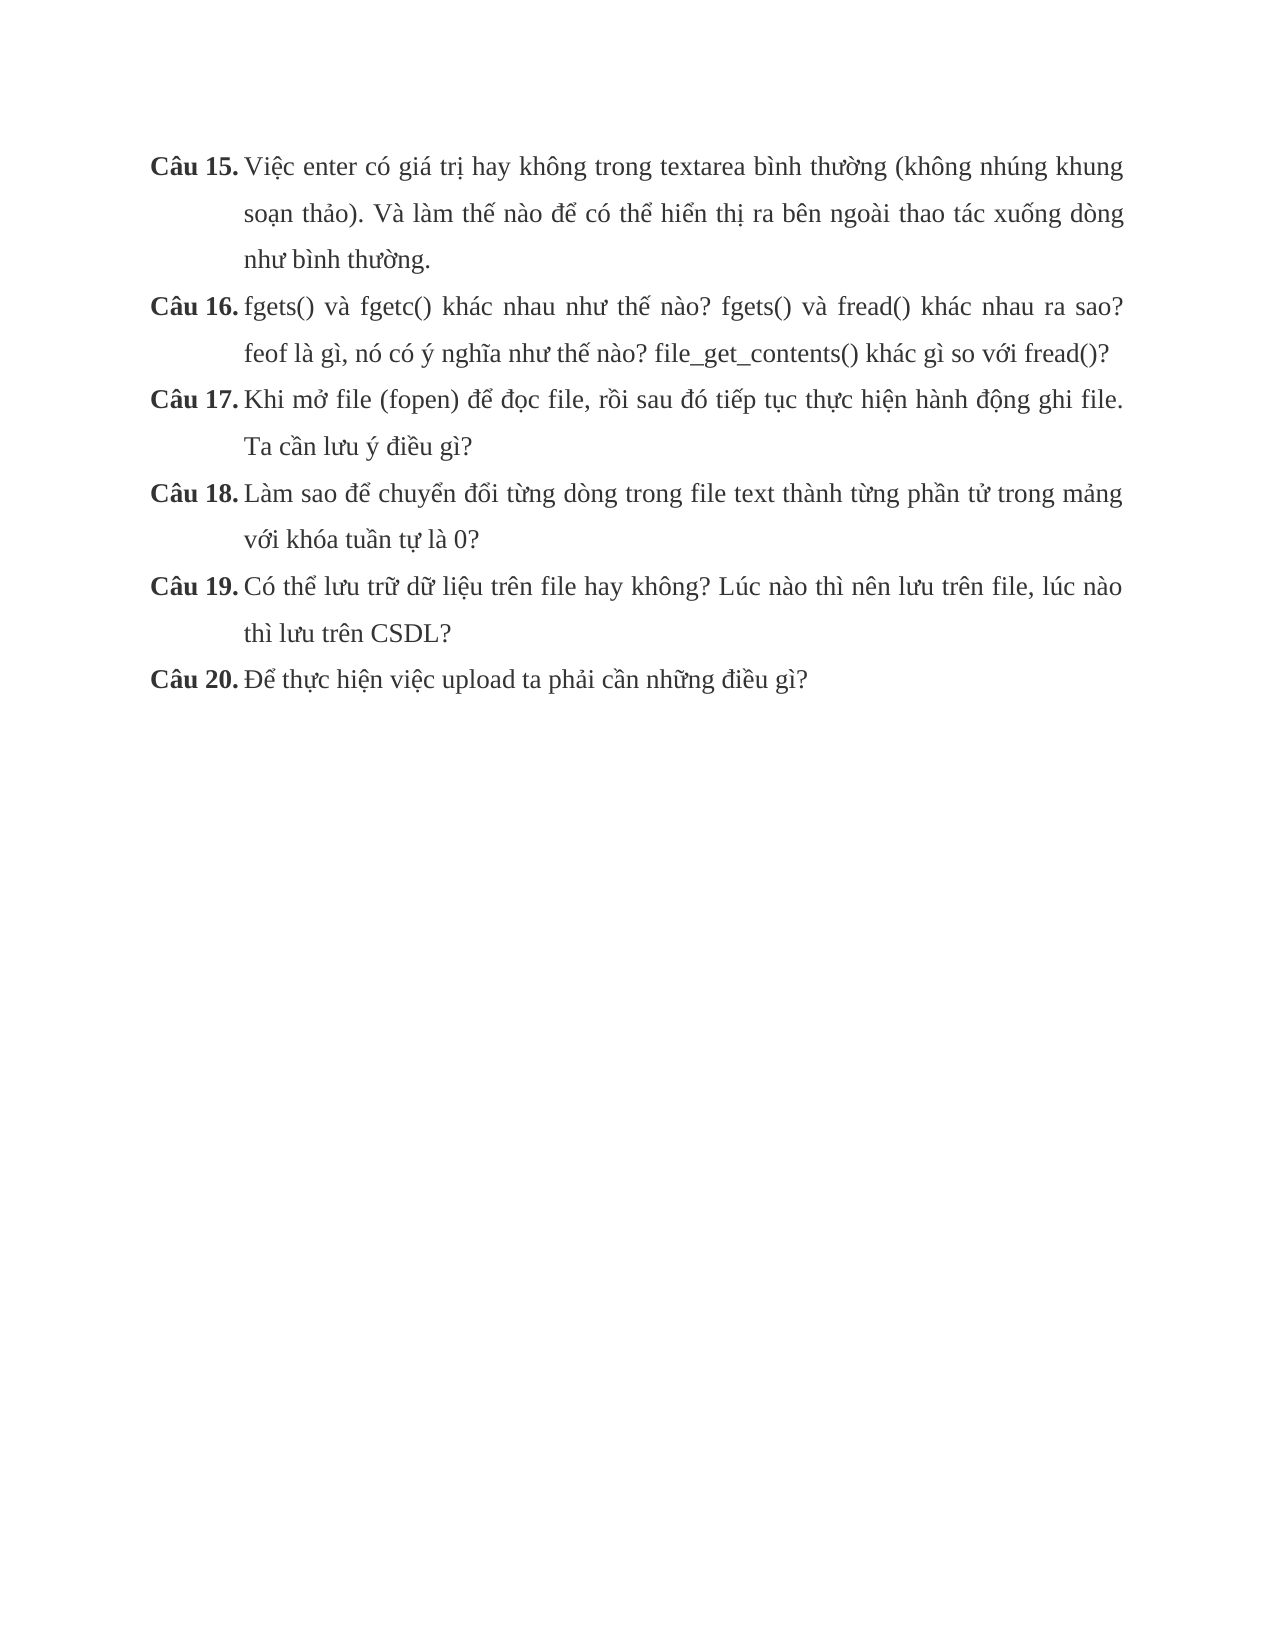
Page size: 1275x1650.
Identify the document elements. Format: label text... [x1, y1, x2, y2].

list Làm sao để chuyển đổi từng dòng trong file text thành từng phần tử trong mảng với khóa tuần tự là 0? [150, 477, 1125, 554]
list Khi mở file (fopen) để đọc file, rồi sau đó tiếp tục thực hiện hành động ghi file. Ta cần lưu ý điều gì? [150, 383, 1125, 461]
list Để thực hiện việc upload ta phải cần những điều gì? [150, 663, 1125, 694]
list Việc enter có giá trị hay không trong textarea bình thường (không nhúng khung soạn thảo). Và làm thế nào để có thể hiển thị ra bên ngoài thao tác xuống dòng như bình thường. [150, 150, 1125, 274]
list Có thể lưu trữ dữ liệu trên file hay không? Lúc nào thì nên lưu trên file, lúc nào thì lưu trên CSDL? [150, 570, 1125, 648]
list fgets() và fgetc() khác nhau như thế nào? fgets() và fread() khác nhau ra sao? feof là gì, nó có ý nghĩa như thế nào? file_get_contents() khác gì so với fread()? [150, 290, 1125, 368]
